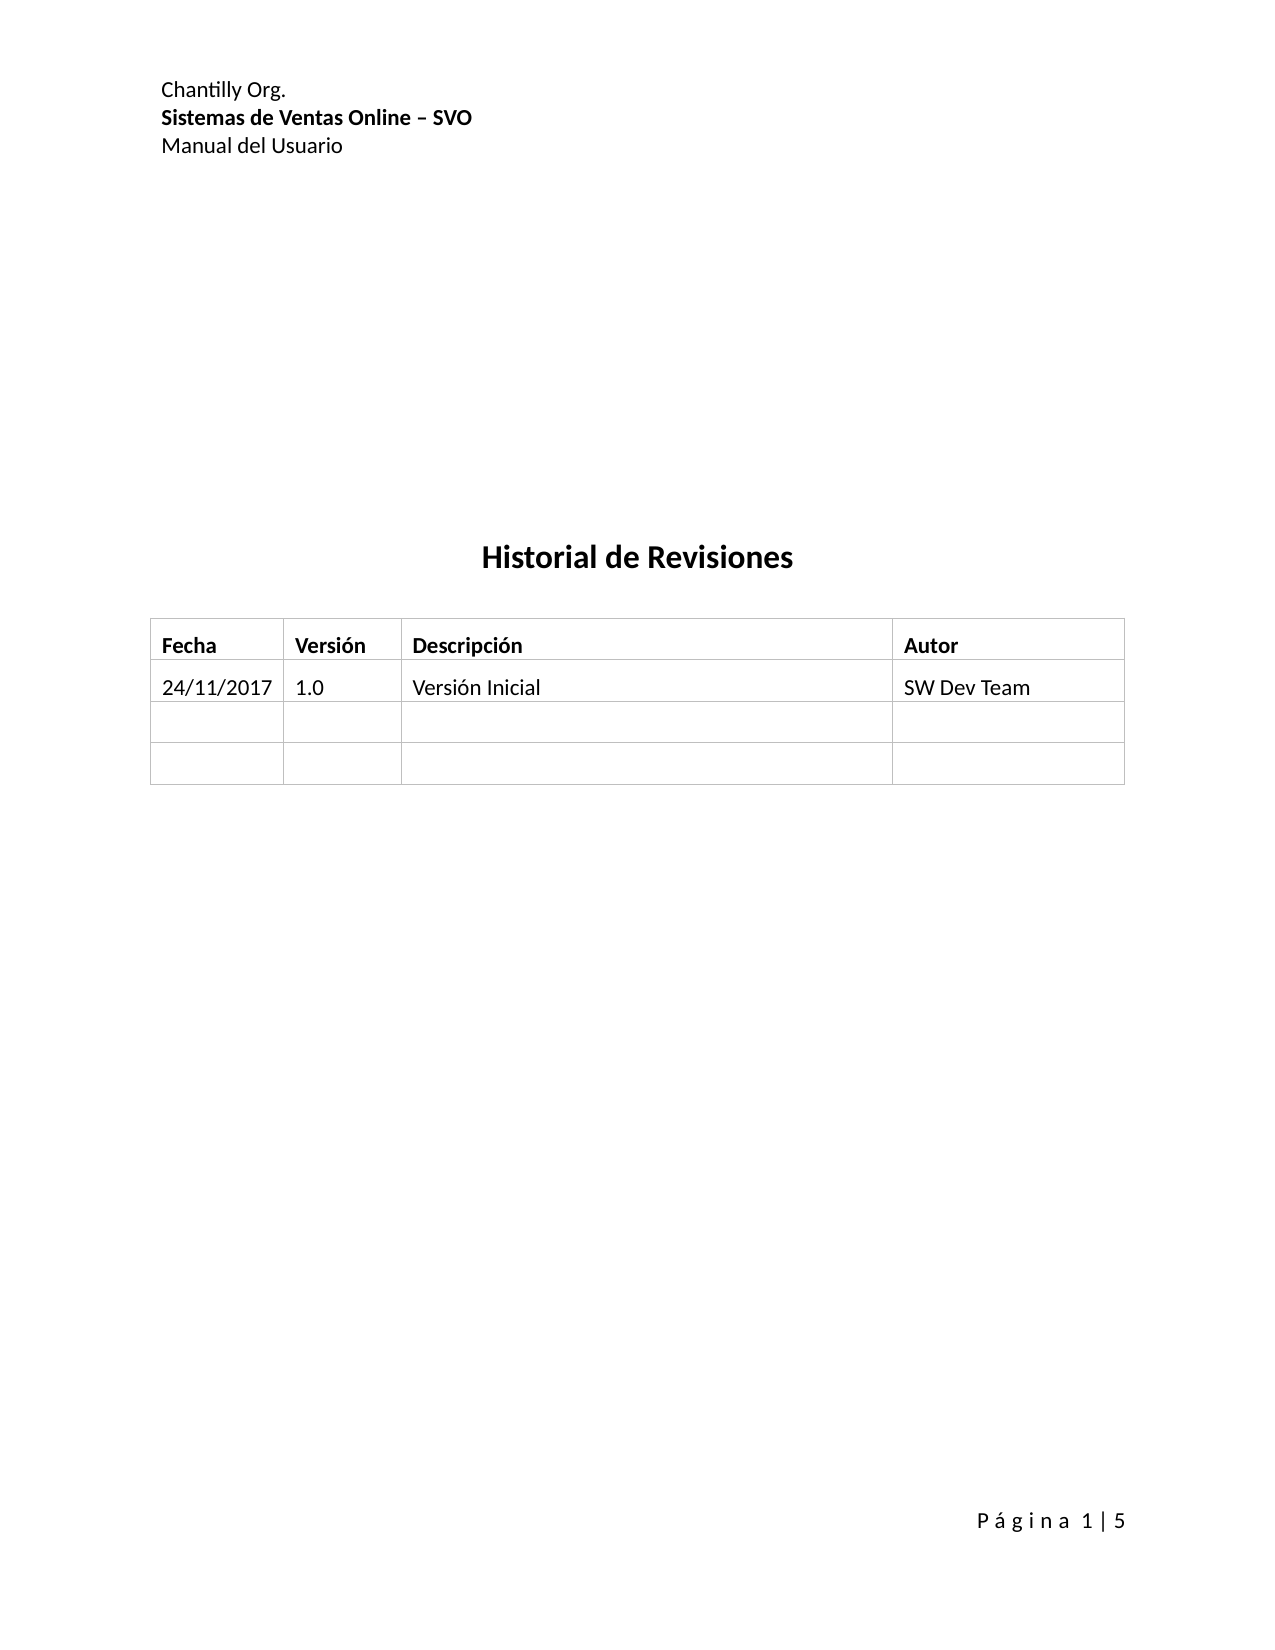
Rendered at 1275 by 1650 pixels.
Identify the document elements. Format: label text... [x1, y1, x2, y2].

table_cell [402, 702, 892, 742]
table_header Fecha [151, 619, 283, 659]
table_cell [402, 743, 892, 784]
table_cell 24/11/2017 [151, 660, 283, 701]
table_cell [284, 743, 401, 784]
table_cell [284, 702, 401, 742]
table_cell 1.0 [284, 660, 401, 701]
table_header Descripción [402, 619, 892, 659]
table_cell [893, 743, 1124, 784]
table_cell Versión Inicial [402, 660, 892, 701]
table_cell [151, 702, 283, 742]
table_cell [151, 743, 283, 784]
table_cell SW Dev Team [893, 660, 1124, 701]
table_header Autor [893, 619, 1124, 659]
table_header Versión [284, 619, 401, 659]
text Historial de Revisiones [150, 536, 1125, 577]
table_cell [893, 702, 1124, 742]
